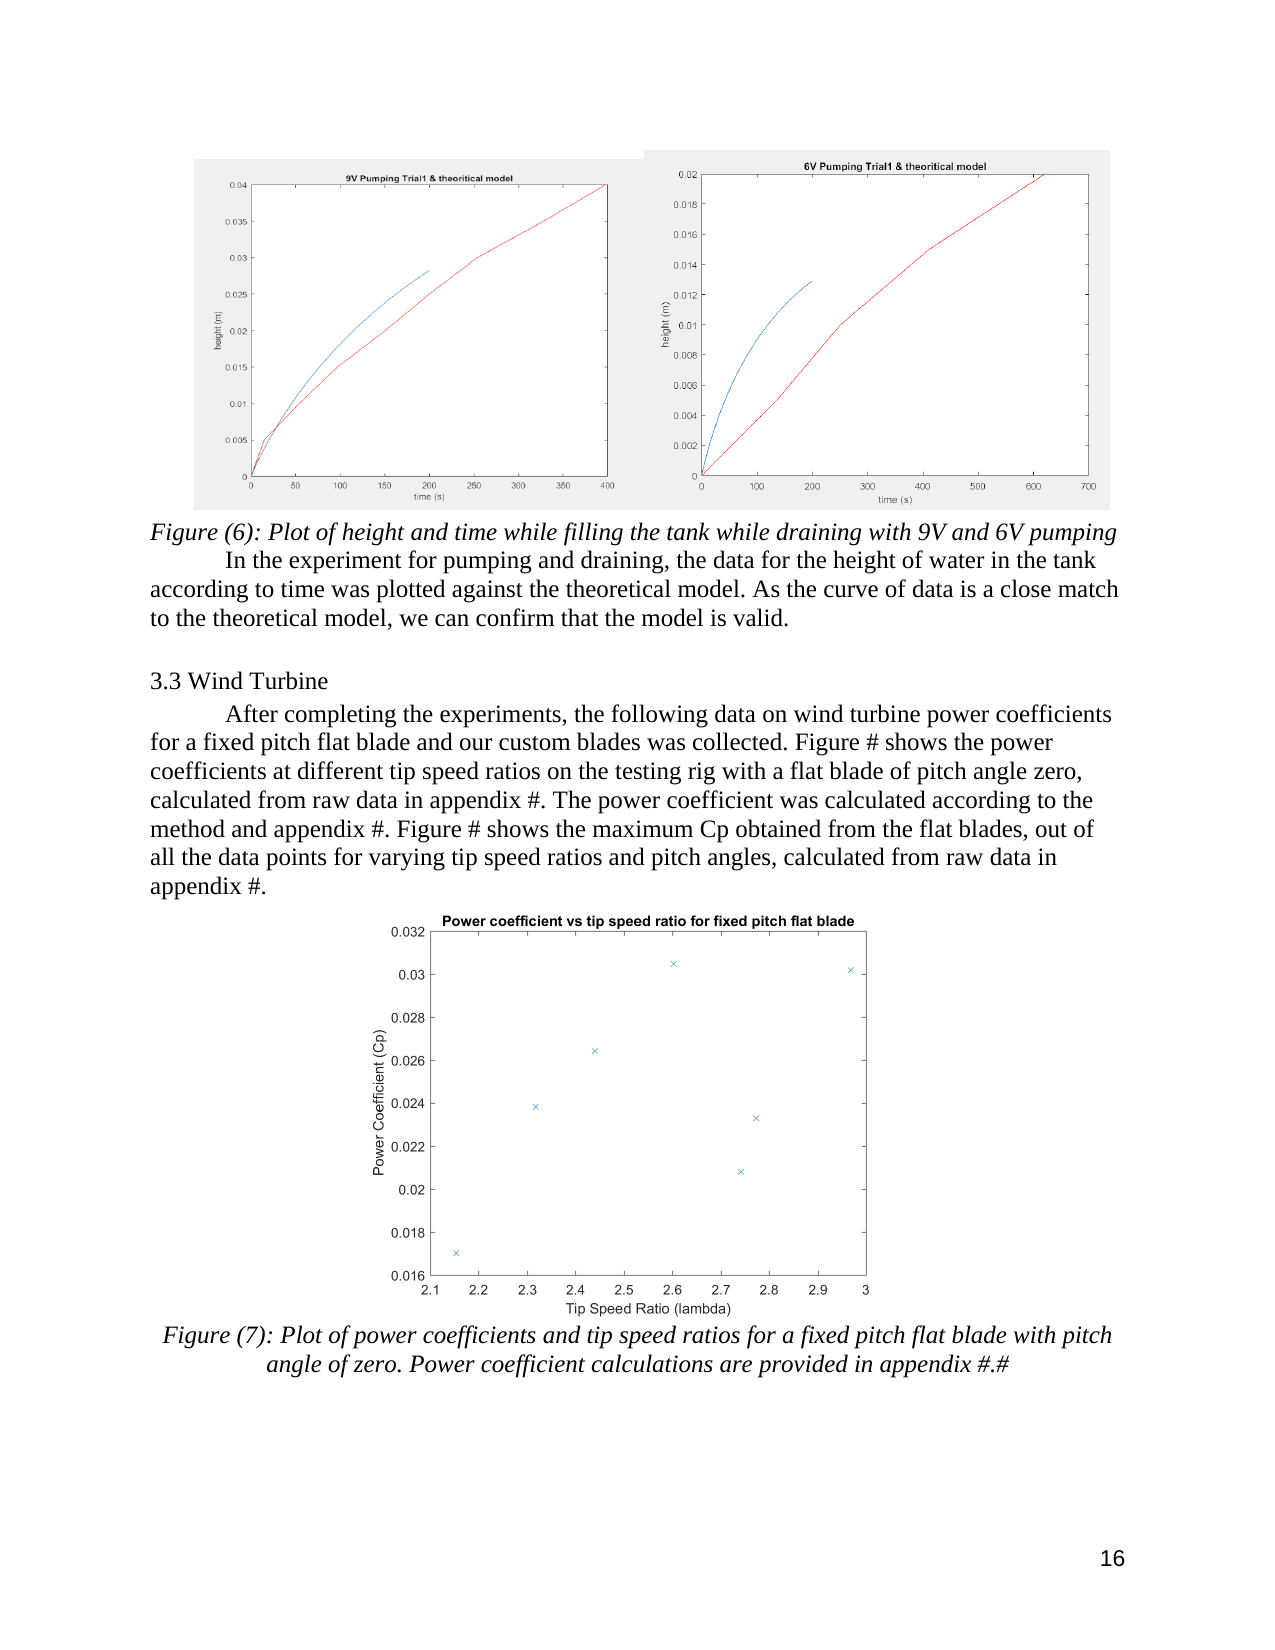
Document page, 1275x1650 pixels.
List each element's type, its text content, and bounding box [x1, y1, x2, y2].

picture [193, 150, 1110, 510]
text Figure (6): Plot of height and time while filling the tank while draining with 9V and 6V pumping [150, 517, 1125, 545]
text Figure (7): Plot of power coefficients and tip speed ratios for a fixed pitch flat blade with pitch angle of zero. Power coefficient calculations are provided in appendix #.# [150, 1320, 1125, 1378]
text After completing the experiments, the following data on wind turbine power coefficients for a fixed pitch flat blade and our custom blades was collected. Figure # shows the power coefficients at different tip speed ratios on the testing rig with a flat blade of pitch angle zero, calculated from raw data in appendix #. The power coefficient was calculated according to the method and appendix #. Figure # shows the maximum Cp obtained from the flat blades, out of all the data points for varying tip speed ratios and pitch angles, calculated from raw data in appendix #. [150, 699, 1125, 900]
subtitle 3.3 Wind Turbine [150, 666, 1125, 694]
text In the experiment for pumping and draining, the data for the height of water in the tank according to time was plotted against the theoretical model. As the curve of data is a close match to the theoretical model, we can confirm that the model is valid. [150, 545, 1125, 632]
picture [357, 900, 918, 1321]
